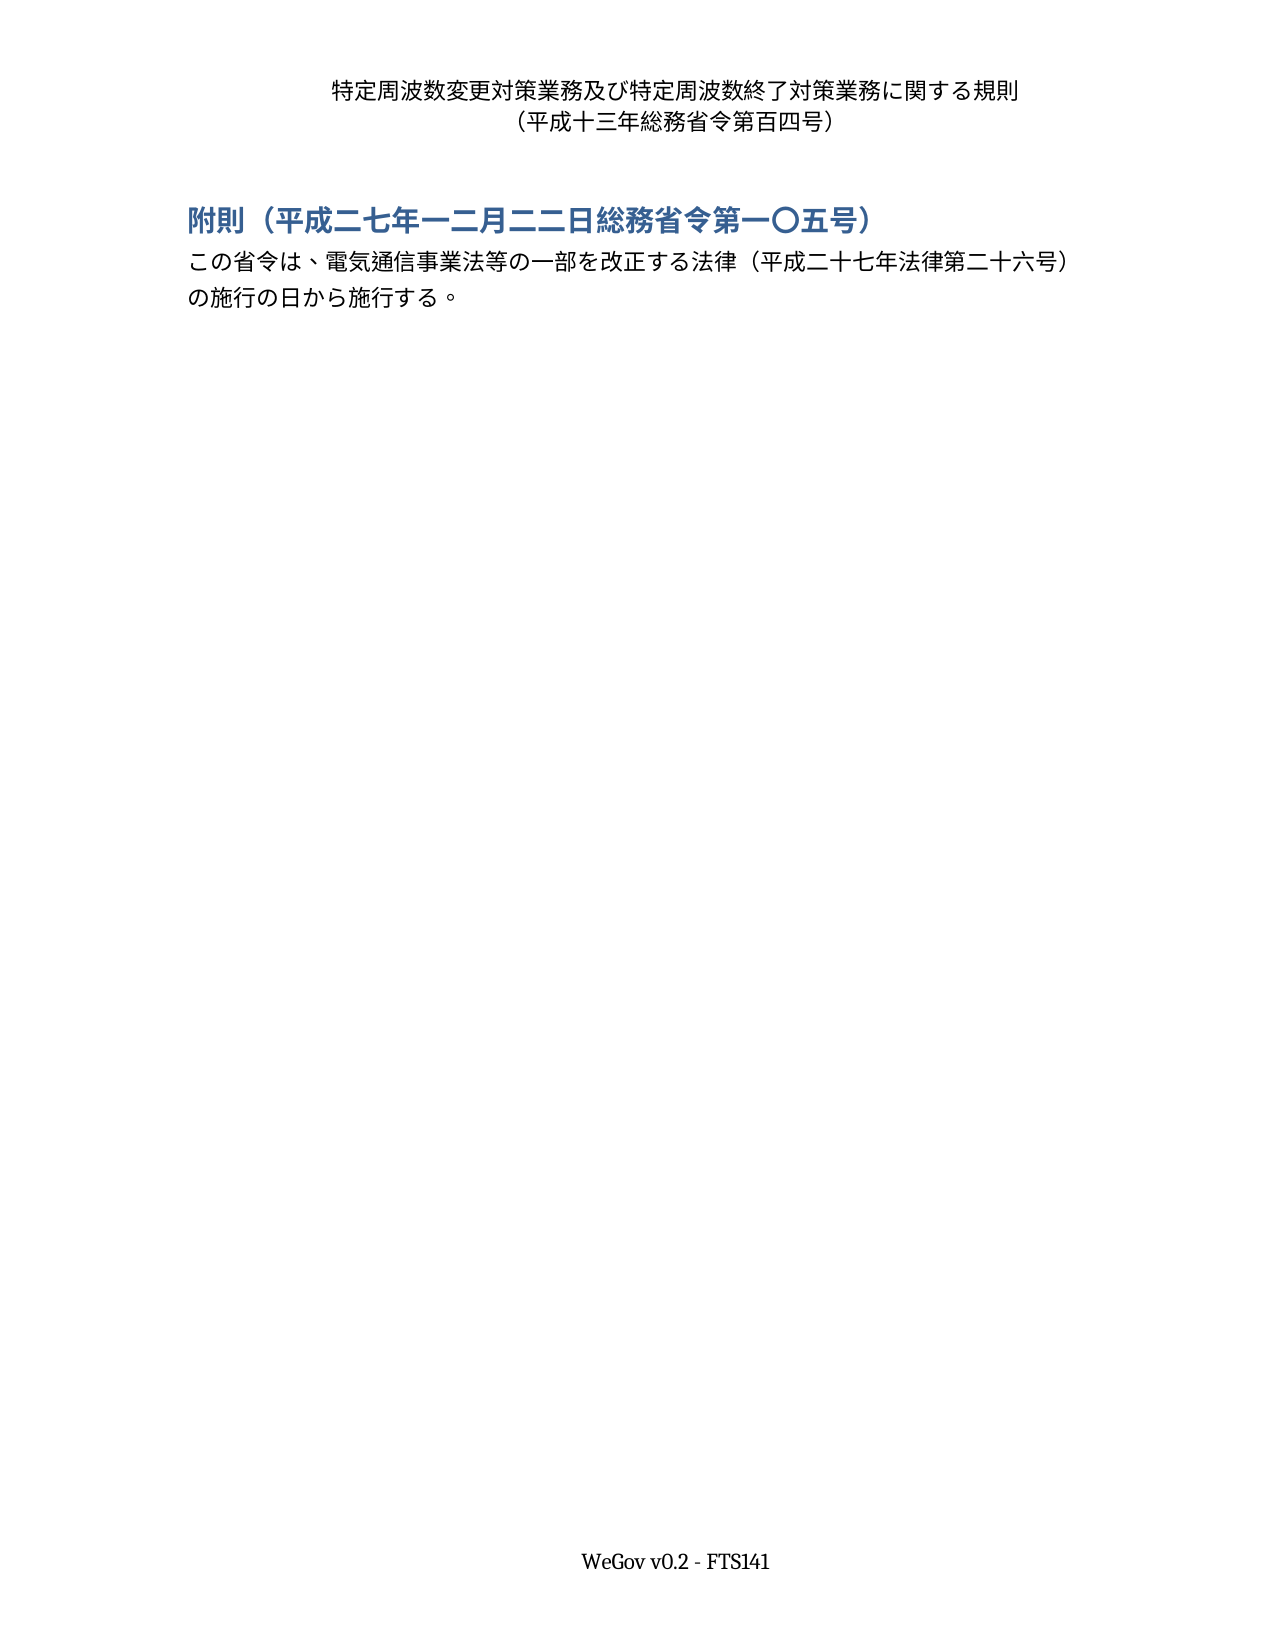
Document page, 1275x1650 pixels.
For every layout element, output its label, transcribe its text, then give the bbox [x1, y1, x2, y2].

text この省令は、電気通信事業法等の一部を改正する法律（平成二十七年法律第二十六号）の施行の日から施行する。 [187, 246, 1087, 313]
subtitle 附則（平成二七年一二月二二日総務省令第一〇五号） [187, 200, 1087, 240]
